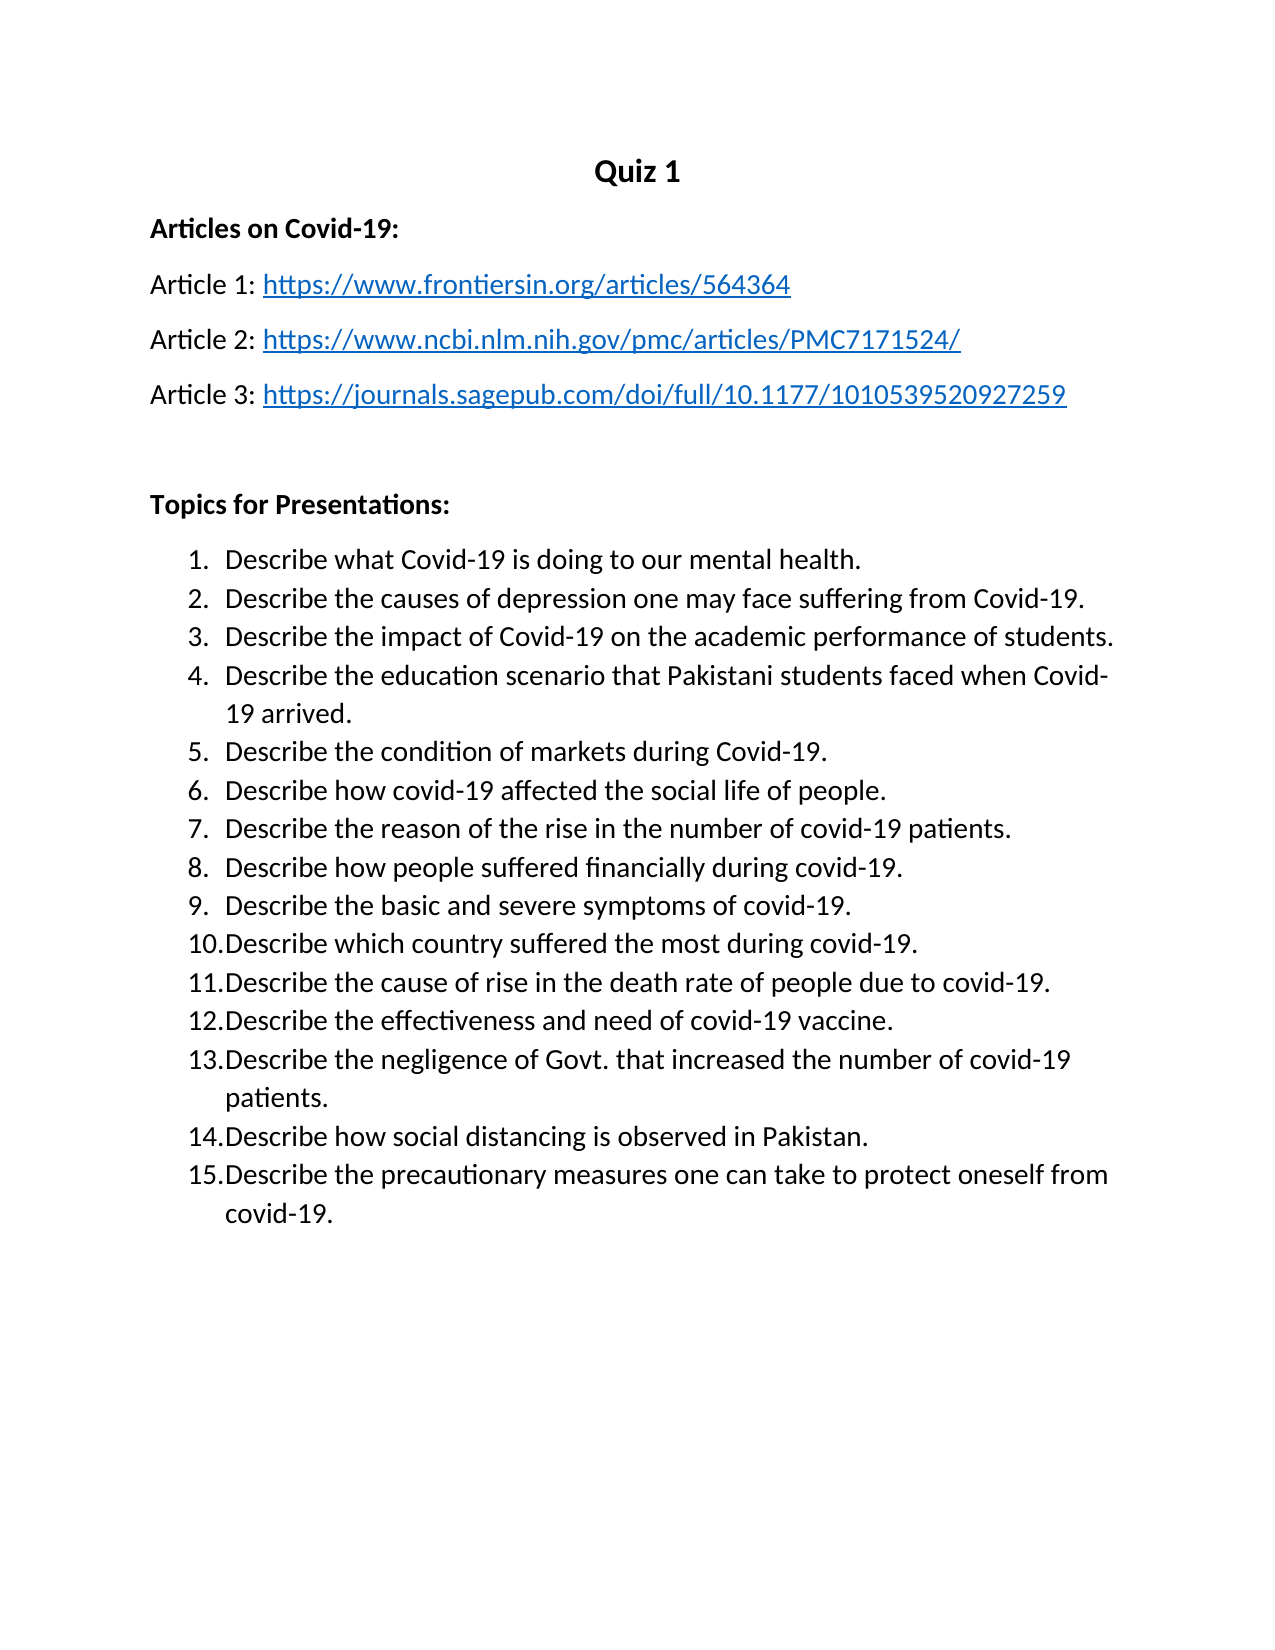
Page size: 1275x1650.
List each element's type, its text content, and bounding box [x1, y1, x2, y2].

list Describe the causes of depression one may face suffering from Covid-19. [187, 580, 1125, 615]
text Topics for Presentations: [150, 486, 1125, 522]
list Describe how people suffered financially during covid-19. [187, 849, 1125, 884]
list Describe the education scenario that Pakistani students faced when Covid-19 arrived. [187, 657, 1125, 731]
list Describe the condition of markets during Covid-19. [187, 733, 1125, 769]
text Article 1: https://www.frontiersin.org/articles/564364 [150, 266, 1125, 301]
list Describe the negligence of Govt. that increased the number of covid-19 patients. [187, 1041, 1125, 1115]
list Describe the reason of the rise in the number of covid-19 patients. [187, 810, 1125, 846]
text Articles on Covid-19: [150, 211, 1125, 246]
list Describe the basic and severe symptoms of covid-19. [187, 887, 1125, 923]
list Describe how social distancing is observed in Pakistan. [187, 1118, 1125, 1153]
text Quiz 1 [150, 150, 1125, 191]
text Article 3: https://journals.sagepub.com/doi/full/10.1177/1010539520927259 [150, 376, 1125, 412]
list Describe what Covid-19 is doing to our mental health. [187, 541, 1125, 577]
list Describe the precautionary measures one can take to protect oneself from covid-19. [187, 1156, 1125, 1230]
list Describe the cause of rise in the death rate of people due to covid-19. [187, 964, 1125, 1000]
list Describe how covid-19 affected the social life of people. [187, 772, 1125, 807]
text Article 2: https://www.ncbi.nlm.nih.gov/pmc/articles/PMC7171524/ [150, 321, 1125, 356]
list Describe which country suffered the most during covid-19. [187, 926, 1125, 961]
list Describe the impact of Covid-19 on the academic performance of students. [187, 618, 1125, 654]
list Describe the effectiveness and need of covid-19 vaccine. [187, 1002, 1125, 1038]
